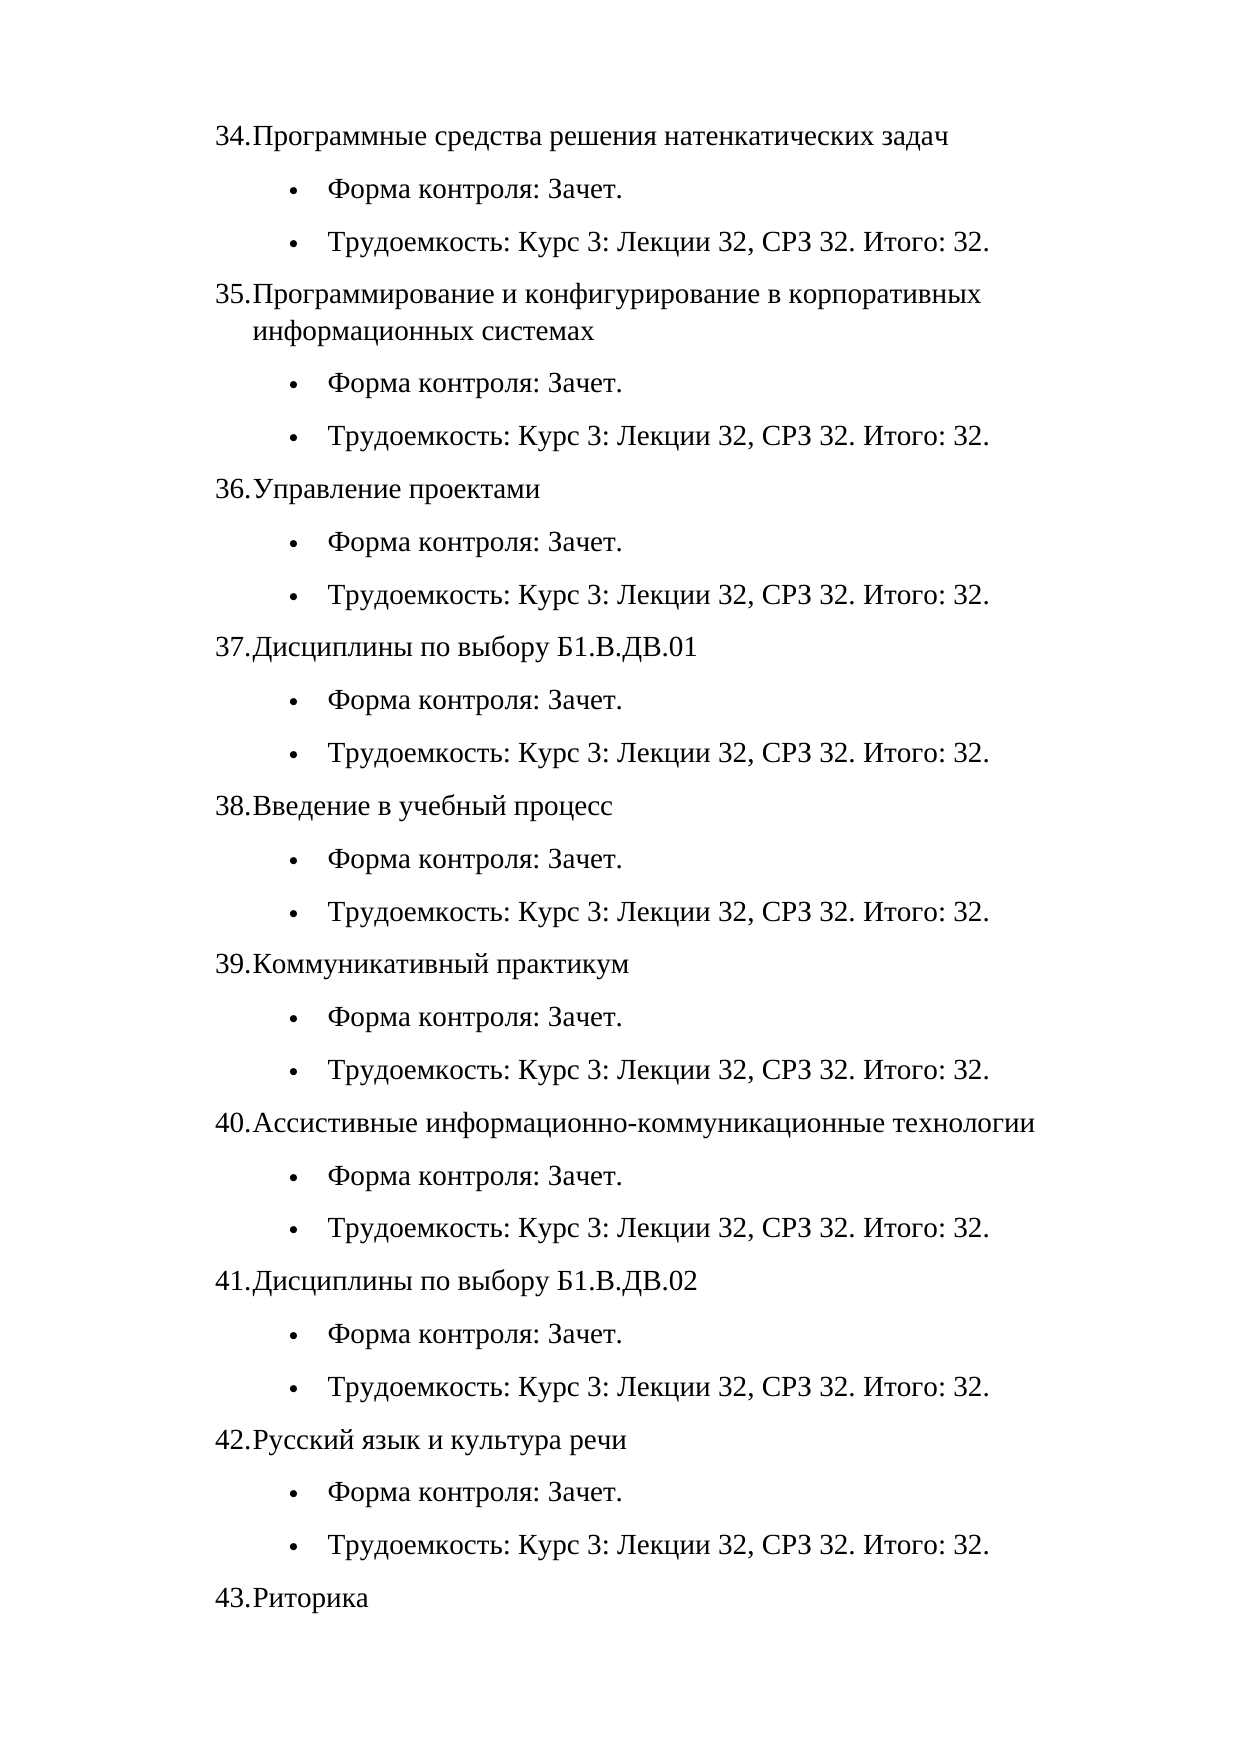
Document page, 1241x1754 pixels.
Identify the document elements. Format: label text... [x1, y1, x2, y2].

list Трудоемкость: Курс 3: Лекции 32, СРЗ 32. Итого: 32. [290, 1369, 1152, 1402]
list Дисциплины по выбору Б1.В.ДВ.01 [215, 629, 1152, 663]
list Форма контроля: Зачет. [290, 1158, 1152, 1191]
list Форма контроля: Зачет. [290, 1316, 1152, 1350]
list Программные средства решения натенкатических задач [215, 118, 1152, 152]
list Ассистивные информационно-коммуникационные технологии [215, 1105, 1152, 1138]
list Трудоемкость: Курс 3: Лекции 32, СРЗ 32. Итого: 32. [290, 1052, 1152, 1086]
list Трудоемкость: Курс 3: Лекции 32, СРЗ 32. Итого: 32. [290, 894, 1152, 927]
list Форма контроля: Зачет. [290, 171, 1152, 204]
list Форма контроля: Зачет. [290, 366, 1152, 399]
list Дисциплины по выбору Б1.В.ДВ.02 [215, 1263, 1152, 1297]
list Трудоемкость: Курс 3: Лекции 32, СРЗ 32. Итого: 32. [290, 418, 1152, 452]
list Трудоемкость: Курс 3: Лекции 32, СРЗ 32. Итого: 32. [290, 224, 1152, 257]
list Трудоемкость: Курс 3: Лекции 32, СРЗ 32. Итого: 32. [290, 1211, 1152, 1244]
list Управление проектами [215, 471, 1152, 505]
list Риторика [215, 1580, 1152, 1614]
list Форма контроля: Зачет. [290, 524, 1152, 557]
list Форма контроля: Зачет. [290, 1474, 1152, 1508]
list Коммуникативный практикум [215, 946, 1152, 980]
list Программирование и конфигурирование в корпоративных информационных системах [215, 277, 1152, 346]
list Форма контроля: Зачет. [290, 841, 1152, 874]
list Введение в учебный процесс [215, 788, 1152, 822]
list Форма контроля: Зачет. [290, 682, 1152, 716]
list Трудоемкость: Курс 3: Лекции 32, СРЗ 32. Итого: 32. [290, 577, 1152, 610]
list Трудоемкость: Курс 3: Лекции 32, СРЗ 32. Итого: 32. [290, 735, 1152, 769]
list Русский язык и культура речи [215, 1422, 1152, 1455]
list Форма контроля: Зачет. [290, 999, 1152, 1033]
list Трудоемкость: Курс 3: Лекции 32, СРЗ 32. Итого: 32. [290, 1527, 1152, 1561]
